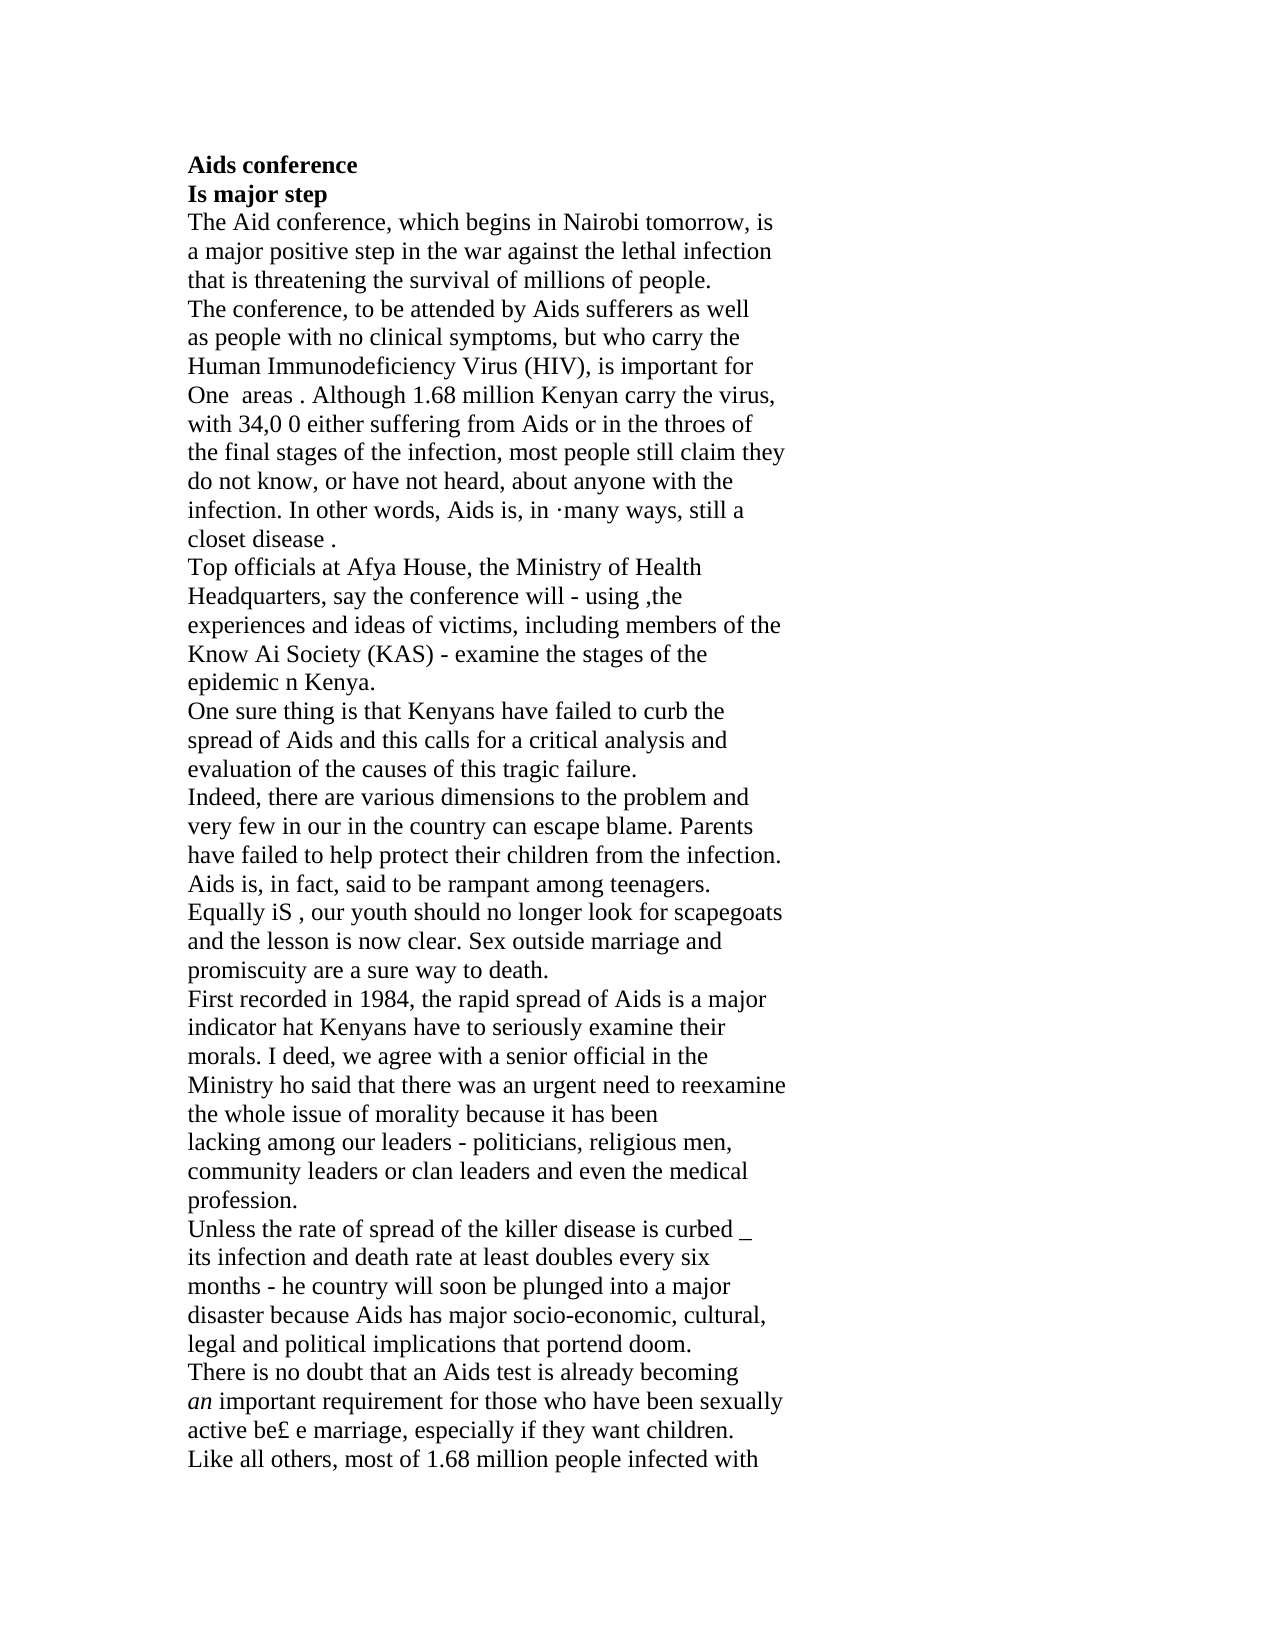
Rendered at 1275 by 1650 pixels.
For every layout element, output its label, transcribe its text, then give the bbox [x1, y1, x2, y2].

text Aids is, in fact, said to be rampant among teenagers. [187, 869, 1087, 897]
text experiences and ideas of victims, including members of the [187, 610, 1087, 639]
text promiscuity are a sure way to death. [187, 955, 1087, 984]
text closet disease . [187, 524, 1087, 552]
text legal and political implications that portend doom. [187, 1329, 1087, 1357]
text profession. [187, 1185, 1087, 1214]
text very few in our in the country can escape blame. Parents [187, 811, 1087, 840]
text infection. In other words, Aids is, in ·many ways, still a [187, 495, 1087, 524]
text disaster because Aids has major socio-economic, cultural, [187, 1300, 1087, 1329]
text have failed to help protect their children from the infection. [187, 840, 1087, 869]
text Equally iS , our youth should no longer look for scapegoats [187, 897, 1087, 926]
text Top officials at Afya House, the Ministry of Health [187, 552, 1087, 581]
text community leaders or clan leaders and even the medical [187, 1156, 1087, 1185]
text Know Ai Society (KAS) - examine the stages of the [187, 639, 1087, 667]
text the final stages of the infection, most people still claim they [187, 437, 1087, 466]
text the whole issue of morality because it has been [187, 1099, 1087, 1127]
text The Aid conference, which begins in Nairobi tomorrow, is [187, 207, 1087, 236]
text The conference, to be attended by Aids sufferers as well [187, 294, 1087, 322]
text an important requirement for those who have been sexually [187, 1386, 1087, 1415]
text Ministry ho said that there was an urgent need to reexamine [187, 1070, 1087, 1099]
text One sure thing is that Kenyans have failed to curb the [187, 696, 1087, 725]
text Is major step [187, 179, 1087, 207]
text indicator hat Kenyans have to seriously examine their [187, 1012, 1087, 1041]
text months - he country will soon be plunged into a major [187, 1271, 1087, 1300]
text spread of Aids and this calls for a critical analysis and [187, 725, 1087, 754]
text Indeed, there are various dimensions to the problem and [187, 782, 1087, 811]
text morals. I deed, we agree with a senior official in the [187, 1041, 1087, 1070]
text its infection and death rate at least doubles every six [187, 1242, 1087, 1271]
text Like all others, most of 1.68 million people infected with [187, 1444, 1087, 1472]
text lacking among our leaders - politicians, religious men, [187, 1127, 1087, 1156]
text evaluation of the causes of this tragic failure. [187, 754, 1087, 782]
text Human Immunodeficiency Virus (HIV), is important for [187, 351, 1087, 380]
text epidemic n Kenya. [187, 667, 1087, 696]
text Aids conference [187, 150, 1087, 179]
text and the lesson is now clear. Sex outside marriage and [187, 926, 1087, 955]
text Headquarters, say the conference will - using ,the [187, 581, 1087, 610]
text with 34,0 0 either suffering from Aids or in the throes of [187, 409, 1087, 437]
text One areas . Although 1.68 million Kenyan carry the virus, [187, 380, 1087, 409]
text do not know, or have not heard, about anyone with the [187, 466, 1087, 495]
text a major positive step in the war against the lethal infection [187, 236, 1087, 265]
text active be£ e marriage, especially if they want children. [187, 1415, 1087, 1444]
text First recorded in 1984, the rapid spread of Aids is a major [187, 984, 1087, 1012]
text Unless the rate of spread of the killer disease is curbed _ [187, 1214, 1087, 1242]
text as people with no clinical symptoms, but who carry the [187, 322, 1087, 351]
text that is threatening the survival of millions of people. [187, 265, 1087, 294]
text There is no doubt that an Aids test is already becoming [187, 1357, 1087, 1386]
